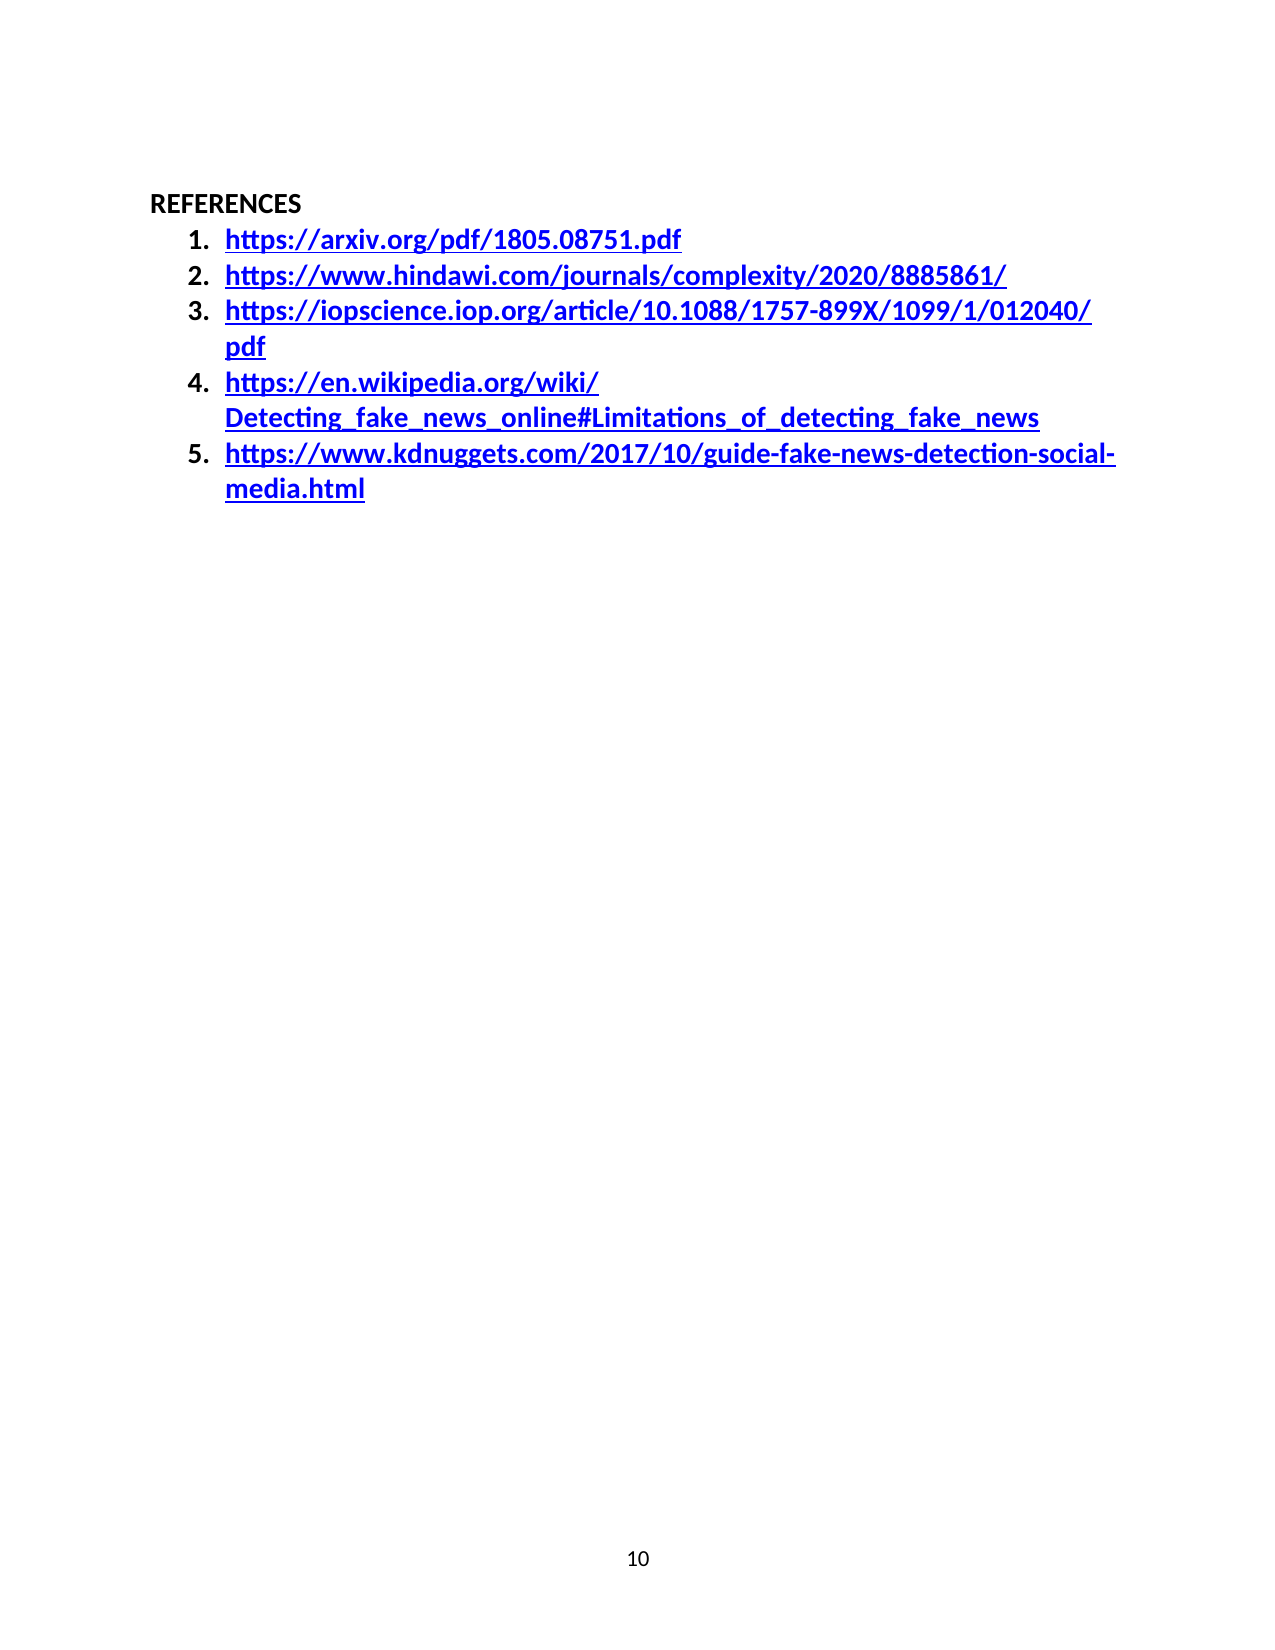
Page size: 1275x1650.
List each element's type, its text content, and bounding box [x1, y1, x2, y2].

list https://www.hindawi.com/journals/complexity/2020/8885861/ [187, 257, 1125, 292]
list https://arxiv.org/pdf/1805.08751.pdf [187, 221, 1125, 257]
list https://en.wikipedia.org/wiki/Detecting_fake_news_online#Limitations_of_detecting_fake_news [187, 364, 1125, 435]
list https://www.kdnuggets.com/2017/10/guide-fake-news-detection-social-media.html [187, 435, 1125, 506]
list https://iopscience.iop.org/article/10.1088/1757-899X/1099/1/012040/pdf [187, 292, 1125, 364]
text REFERENCES [150, 186, 1125, 221]
